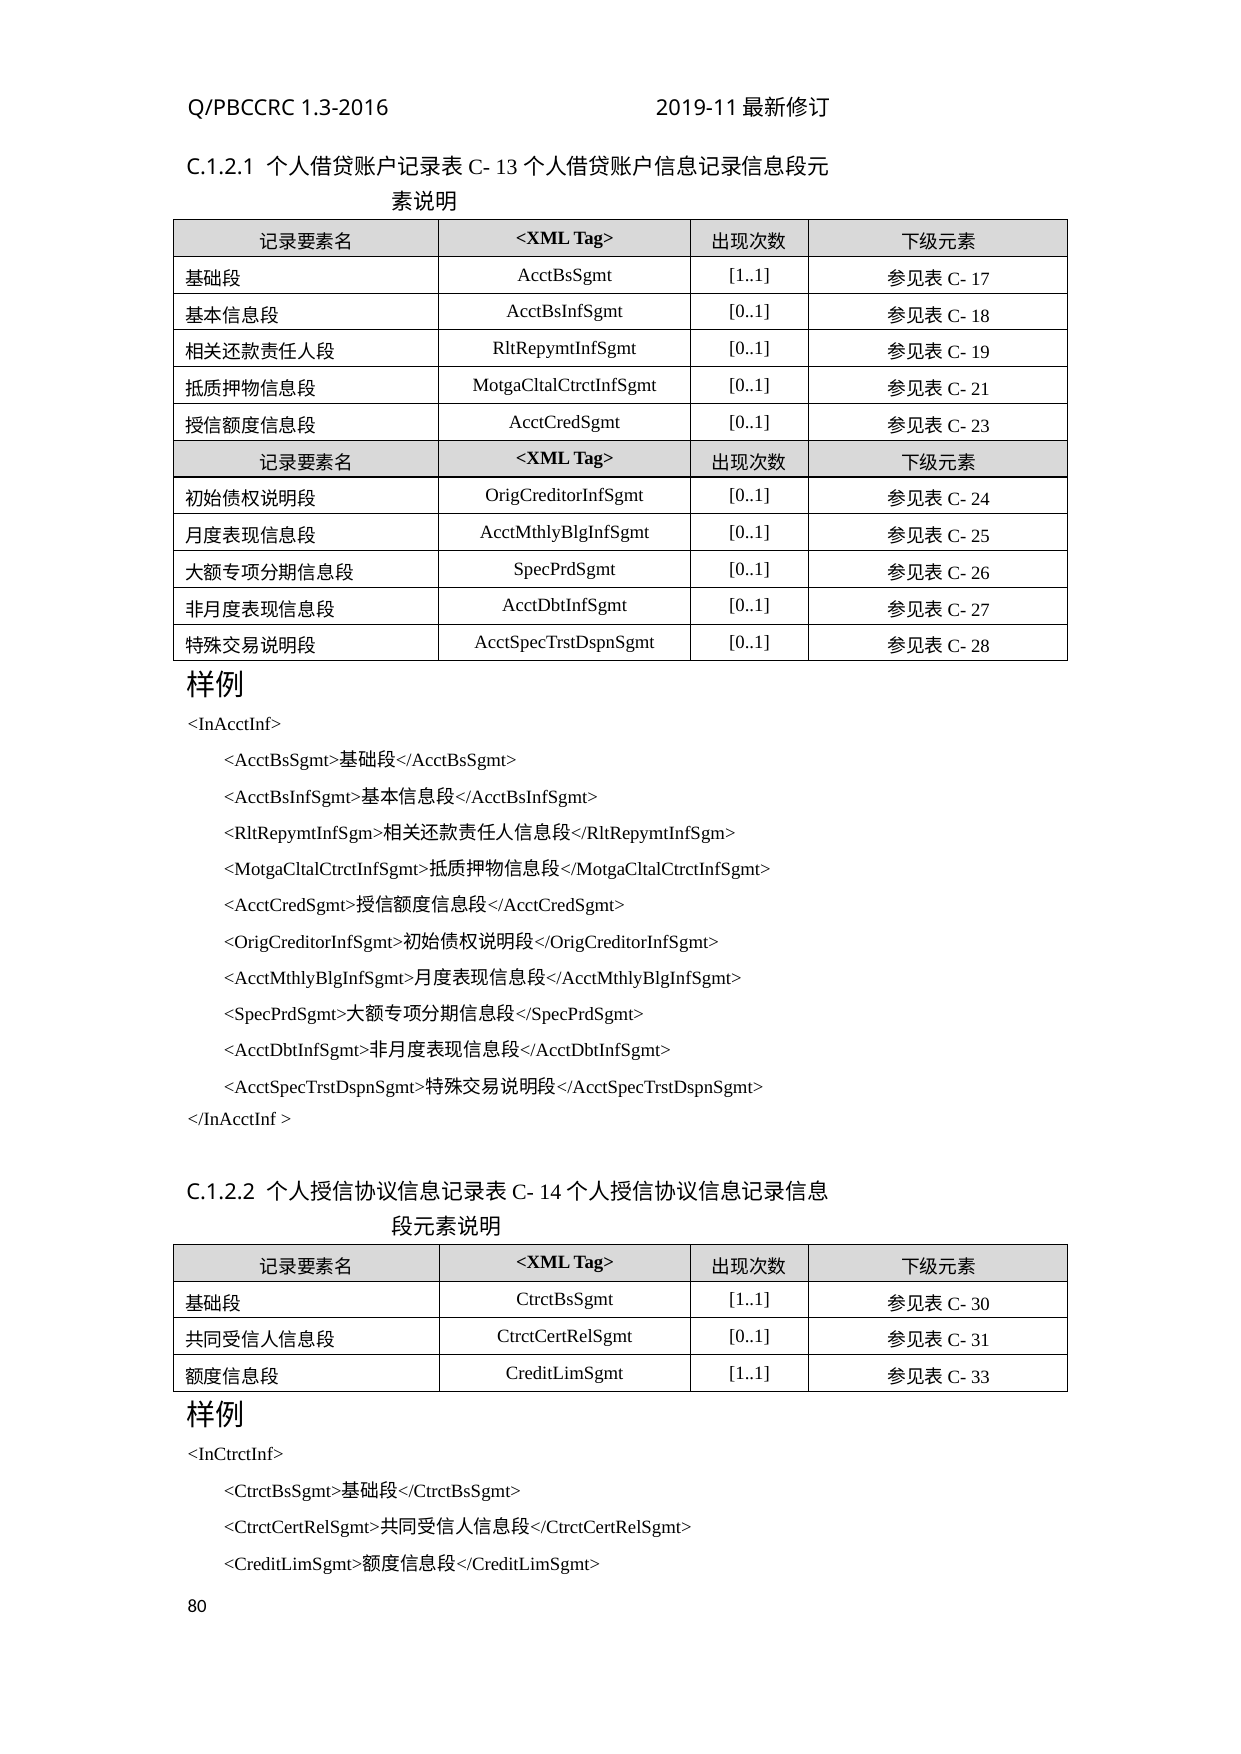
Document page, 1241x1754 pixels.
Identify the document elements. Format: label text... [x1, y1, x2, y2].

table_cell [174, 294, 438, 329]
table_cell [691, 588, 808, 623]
text <AcctDbtInfSgmt>非月度表现信息段</AcctDbtInfSgmt> [223, 1035, 1064, 1062]
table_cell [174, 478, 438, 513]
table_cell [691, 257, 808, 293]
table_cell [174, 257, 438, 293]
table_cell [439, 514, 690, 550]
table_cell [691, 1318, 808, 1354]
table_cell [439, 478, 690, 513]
text <CtrctCertRelSgmt>共同受信人信息段</CtrctCertRelSgmt> [223, 1512, 1064, 1539]
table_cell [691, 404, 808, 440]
text <CreditLimSgmt>额度信息段</CreditLimSgmt> [223, 1548, 1064, 1575]
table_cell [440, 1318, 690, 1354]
text <SpecPrdSgmt>大额专项分期信息段</SpecPrdSgmt> [223, 999, 1064, 1026]
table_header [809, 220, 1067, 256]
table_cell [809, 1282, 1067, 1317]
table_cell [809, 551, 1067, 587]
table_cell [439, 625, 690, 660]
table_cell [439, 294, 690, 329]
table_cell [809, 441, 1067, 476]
text C.1.2.2 个人授信协议信息记录表 C- 14 个人授信协议信息记录信息段元素说明 [186, 1174, 847, 1241]
text C.1.2.1 个人借贷账户记录表 C- 13 个人借贷账户信息记录信息段元素说明 [186, 149, 847, 216]
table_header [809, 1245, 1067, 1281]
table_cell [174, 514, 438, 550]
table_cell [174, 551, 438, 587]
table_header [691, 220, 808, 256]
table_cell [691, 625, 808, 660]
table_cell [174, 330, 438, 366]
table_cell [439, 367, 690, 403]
text <InCtrctInf> [187, 1443, 1064, 1465]
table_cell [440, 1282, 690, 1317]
text <CtrctBsSgmt>基础段</CtrctBsSgmt> [223, 1476, 1064, 1503]
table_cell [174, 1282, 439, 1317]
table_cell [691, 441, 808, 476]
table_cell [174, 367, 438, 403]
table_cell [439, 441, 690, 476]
text <MotgaCltalCtrctInfSgmt>抵质押物信息段</MotgaCltalCtrctInfSgmt> [223, 854, 1064, 881]
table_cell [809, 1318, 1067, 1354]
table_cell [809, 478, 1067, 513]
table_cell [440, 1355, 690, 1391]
text </InAcctInf > [187, 1108, 1064, 1129]
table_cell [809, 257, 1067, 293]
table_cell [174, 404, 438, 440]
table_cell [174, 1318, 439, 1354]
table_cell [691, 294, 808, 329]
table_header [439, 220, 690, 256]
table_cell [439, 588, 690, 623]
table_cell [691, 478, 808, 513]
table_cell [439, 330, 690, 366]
text <AcctBsInfSgmt>基本信息段</AcctBsInfSgmt> [223, 781, 1064, 808]
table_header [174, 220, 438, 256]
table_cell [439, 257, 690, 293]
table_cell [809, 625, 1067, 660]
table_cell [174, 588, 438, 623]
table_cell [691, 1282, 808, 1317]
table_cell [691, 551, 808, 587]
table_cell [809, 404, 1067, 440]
text <OrigCreditorInfSgmt>初始债权说明段</OrigCreditorInfSgmt> [223, 926, 1064, 953]
text <AcctBsSgmt>基础段</AcctBsSgmt> [223, 745, 1064, 772]
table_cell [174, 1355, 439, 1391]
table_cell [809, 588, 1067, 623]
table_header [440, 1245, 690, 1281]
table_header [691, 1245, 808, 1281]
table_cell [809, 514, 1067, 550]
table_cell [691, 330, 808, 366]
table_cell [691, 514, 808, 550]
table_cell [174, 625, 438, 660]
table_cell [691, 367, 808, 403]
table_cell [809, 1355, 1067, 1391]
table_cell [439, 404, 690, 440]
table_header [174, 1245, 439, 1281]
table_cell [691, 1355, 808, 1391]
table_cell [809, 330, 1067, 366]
text <RltRepymtInfSgm>相关还款责任人信息段</RltRepymtInfSgm> [223, 818, 1064, 845]
text <AcctSpecTrstDspnSgmt>特殊交易说明段</AcctSpecTrstDspnSgmt> [223, 1071, 1064, 1098]
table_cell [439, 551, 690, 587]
text 样例 [186, 1392, 1064, 1434]
text 样例 [186, 661, 1064, 704]
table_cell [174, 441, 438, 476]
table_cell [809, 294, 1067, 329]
text <InAcctInf> [187, 713, 1064, 734]
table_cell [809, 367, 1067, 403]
text <AcctCredSgmt>授信额度信息段</AcctCredSgmt> [223, 890, 1064, 917]
text <AcctMthlyBlgInfSgmt>月度表现信息段</AcctMthlyBlgInfSgmt> [223, 963, 1064, 990]
